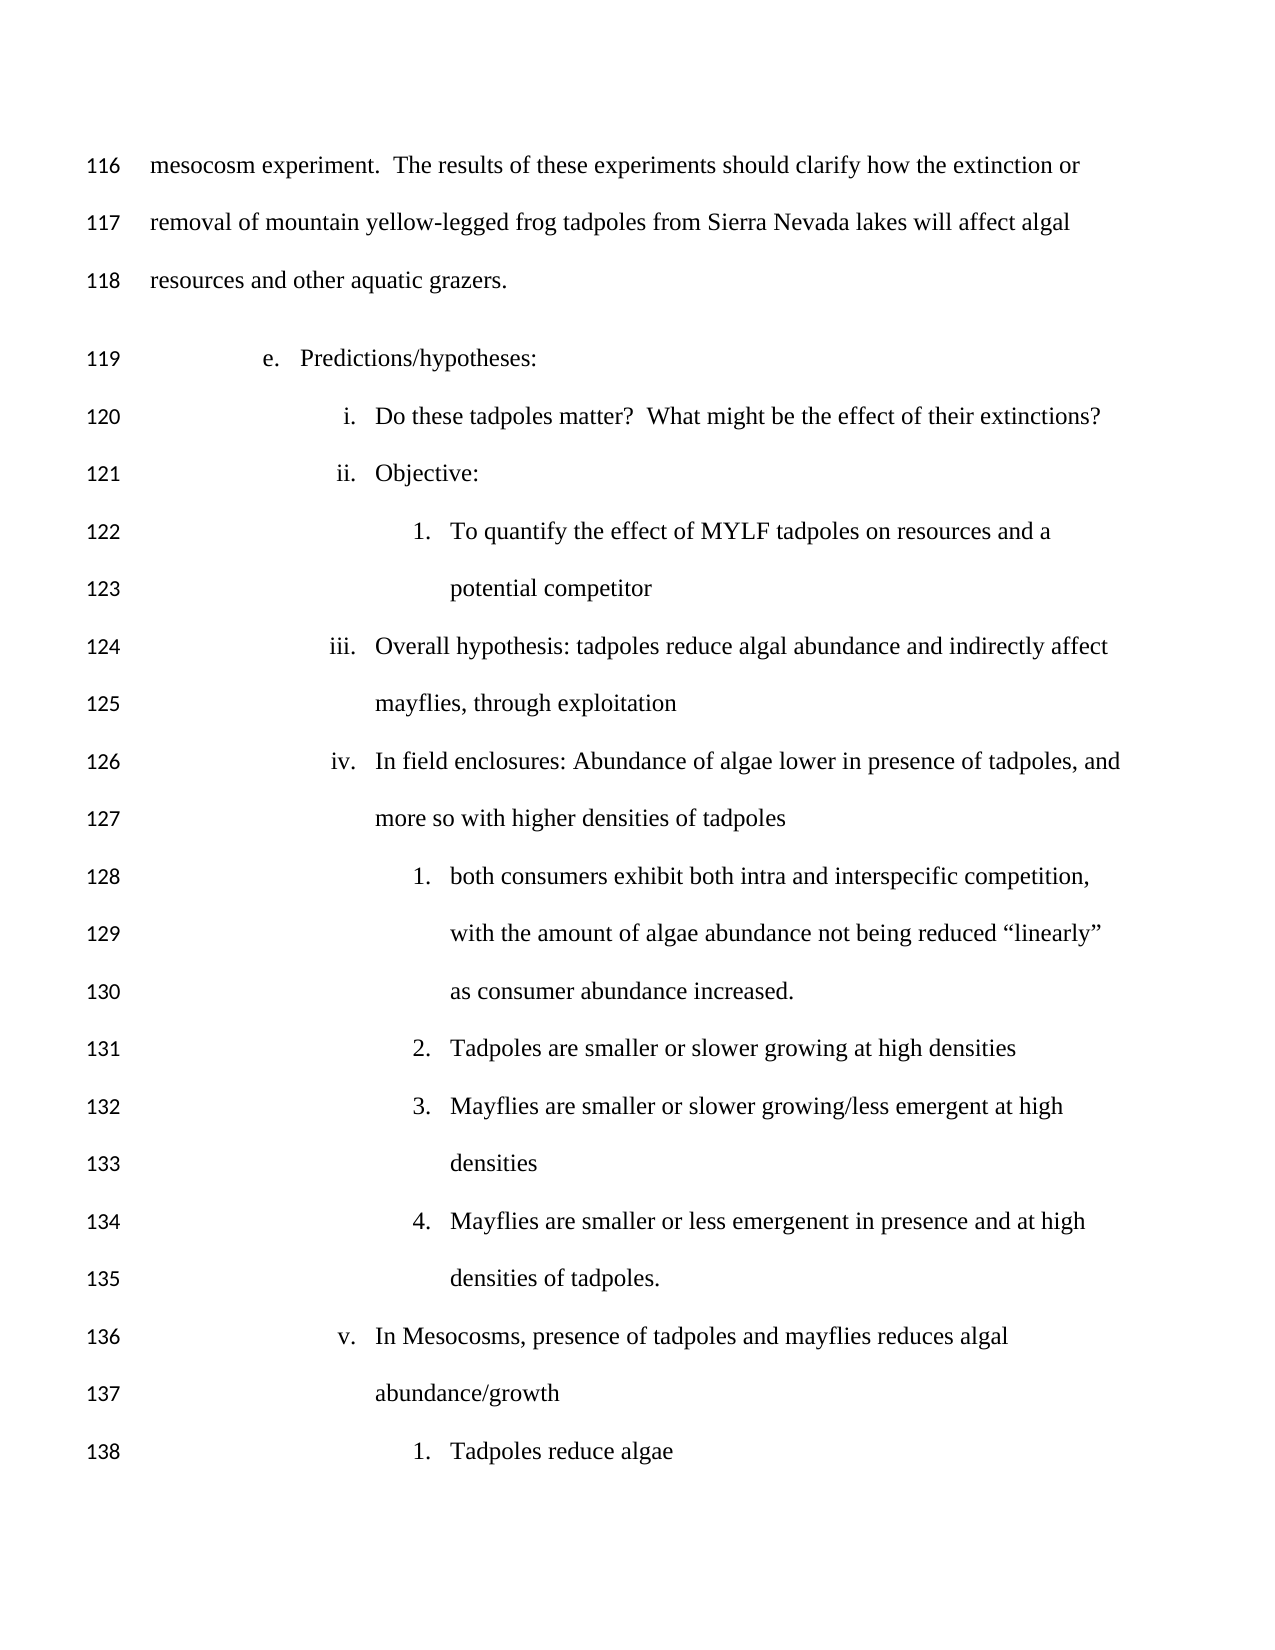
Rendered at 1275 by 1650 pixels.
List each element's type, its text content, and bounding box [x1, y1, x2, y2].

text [150, 150, 1125, 294]
list Mayflies are smaller or less emergenent in presence and at high densities of tadpoles. [412, 1206, 1125, 1292]
list In Mesocosms, presence of tadpoles and mayflies reduces algal abundance/growth [356, 1321, 1125, 1407]
list both consumers exhibit both intra and interspecific competition, with the amount of algae abundance not being reduced “linearly” as consumer abundance increased. [412, 861, 1125, 1004]
list Mayflies are smaller or slower growing/less emergent at high densities [412, 1091, 1125, 1177]
list Do these tadpoles matter? What might be the effect of their extinctions? [356, 401, 1125, 429]
list To quantify the effect of MYLF tadpoles on resources and a potential competitor [412, 516, 1125, 602]
list Objective: [356, 458, 1125, 487]
list Predictions/hypotheses: [262, 343, 1125, 372]
list In field enclosures: Abundance of algae lower in presence of tadpoles, and more so with higher densities of tadpoles [356, 746, 1125, 832]
list Overall hypothesis: tadpoles reduce algal abundance and indirectly affect mayflies, through exploitation [356, 631, 1125, 717]
list Tadpoles are smaller or slower growing at high densities [412, 1033, 1125, 1062]
list Tadpoles reduce algae [412, 1436, 1125, 1464]
